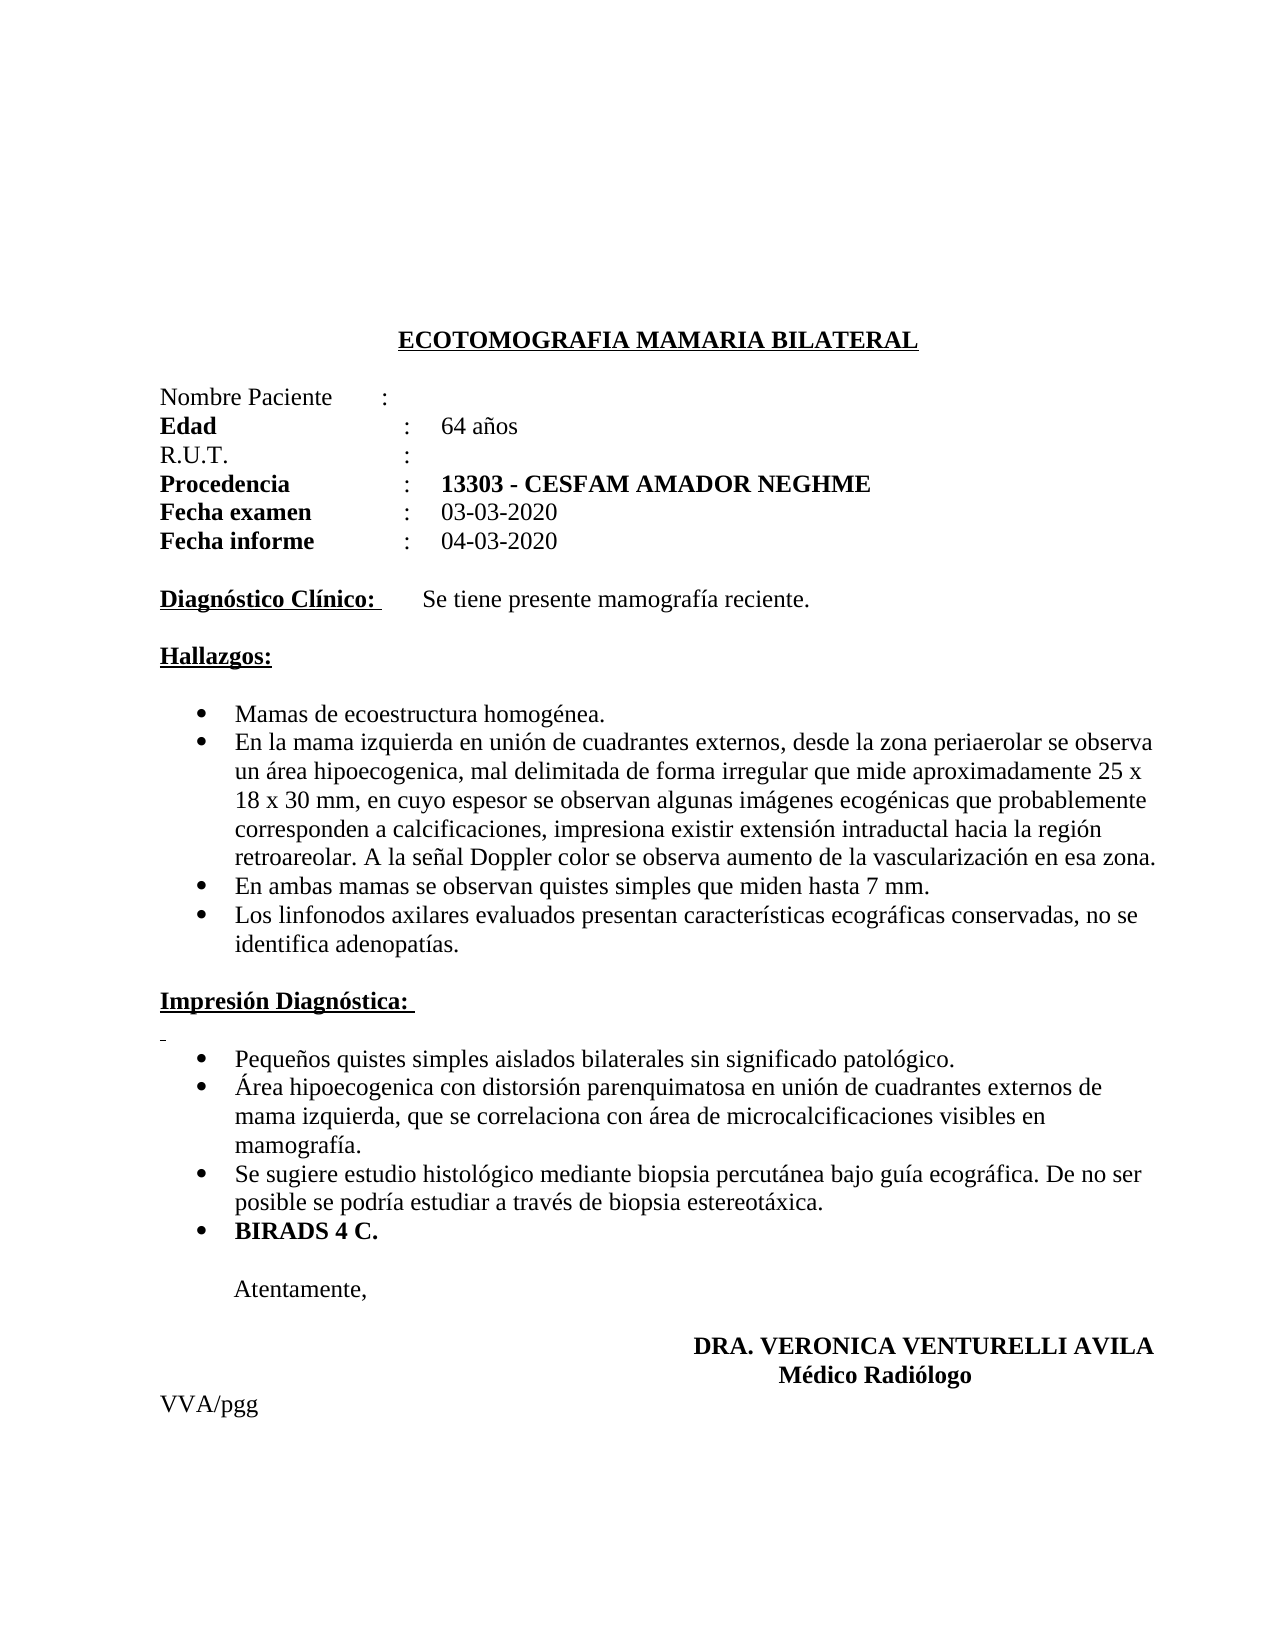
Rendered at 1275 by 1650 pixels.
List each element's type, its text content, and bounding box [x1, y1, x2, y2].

text R.U.T. : [159, 440, 1157, 469]
list En ambas mamas se observan quistes simples que miden hasta 7 mm. [197, 871, 1157, 900]
text Procedencia : 13303 - CESFAM AMADOR NEGHME [159, 469, 1157, 497]
list Pequeños quistes simples aislados bilaterales sin significado patológico. [197, 1044, 1157, 1072]
text Nombre Paciente : [159, 382, 1157, 411]
text Médico Radiólogo [159, 1360, 1157, 1389]
text ECOTOMOGRAFIA MAMARIA BILATERAL [159, 325, 1157, 354]
text DRA. VERONICA VENTURELLI AVILA [159, 1331, 1157, 1360]
text Fecha examen : 03-03-2020 [159, 497, 1157, 526]
list Área hipoecogenica con distorsión parenquimatosa en unión de cuadrantes externos de mama izquierda, que se correlaciona con área de microcalcificaciones visibles en mamografía. [197, 1072, 1157, 1159]
text Hallazgos: [159, 641, 1157, 670]
list BIRADS 4 C. [197, 1216, 1157, 1245]
text Fecha informe : 04-03-2020 [159, 526, 1157, 555]
list En la mama izquierda en unión de cuadrantes externos, desde la zona periaerolar se observa un área hipoecogenica, mal delimitada de forma irregular que mide aproximadamente 25 x 18 x 30 mm, en cuyo espesor se observan algunas imágenes ecogénicas que probablemente corresponden a calcificaciones, impresiona existir extensión intraductal hacia la región retroareolar. A la señal Doppler color se observa aumento de la vascularización en esa zona. [197, 727, 1157, 871]
text Impresión Diagnóstica: [159, 986, 1157, 1015]
text Atentamente, [233, 1274, 1157, 1302]
text Diagnóstico Clínico: Se tiene presente mamografía reciente. [159, 584, 1157, 612]
list Mamas de ecoestructura homogénea. [197, 699, 1157, 727]
list Se sugiere estudio histológico mediante biopsia percutánea bajo guía ecográfica. De no ser posible se podría estudiar a través de biopsia estereotáxica. [197, 1159, 1157, 1216]
text Edad : 64 años [159, 411, 1157, 440]
list Los linfonodos axilares evaluados presentan características ecográficas conservadas, no se identifica adenopatías. [197, 900, 1157, 957]
text VVA/pgg [159, 1389, 1157, 1417]
